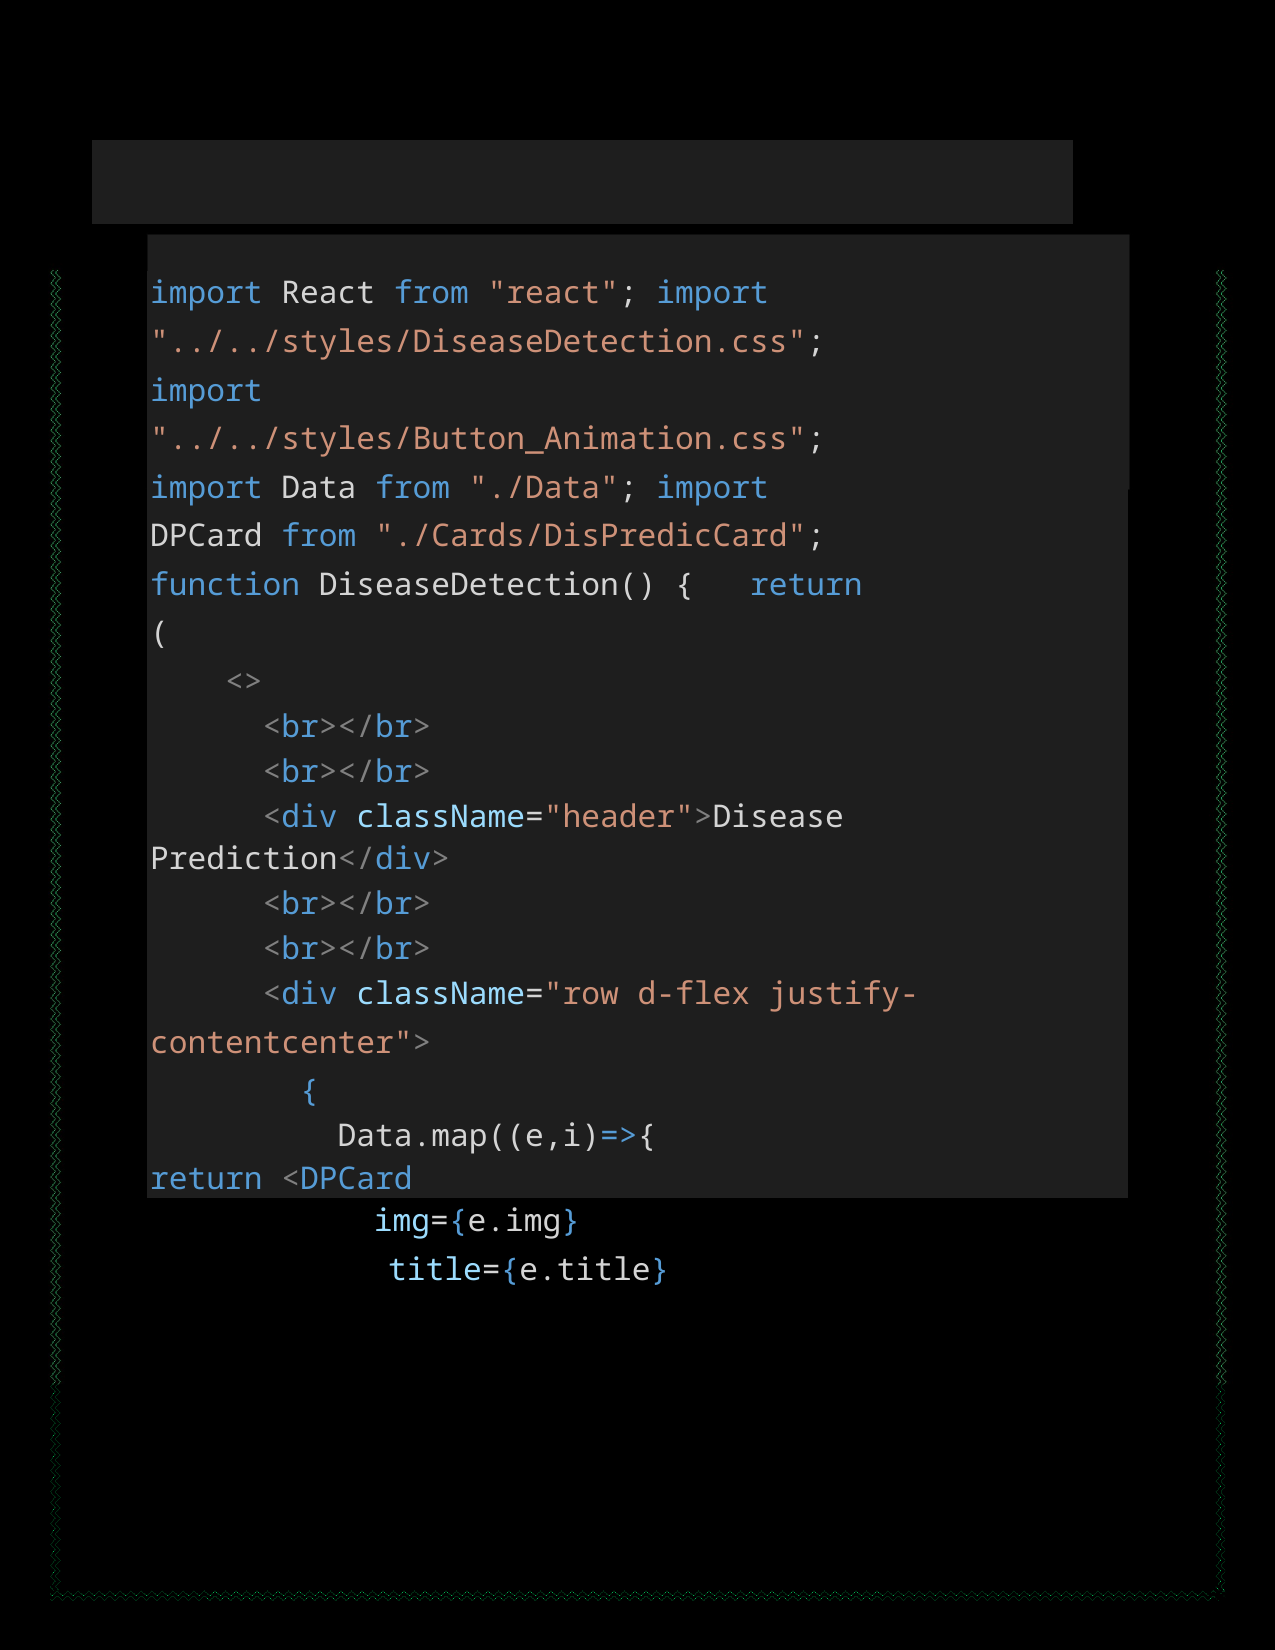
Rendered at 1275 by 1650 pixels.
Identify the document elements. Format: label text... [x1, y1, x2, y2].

text img={e.img} [150, 1198, 1113, 1241]
text title={e.title} [219, 1247, 1113, 1289]
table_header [147, 271, 1128, 1198]
picture [0, 0, 1275, 1650]
